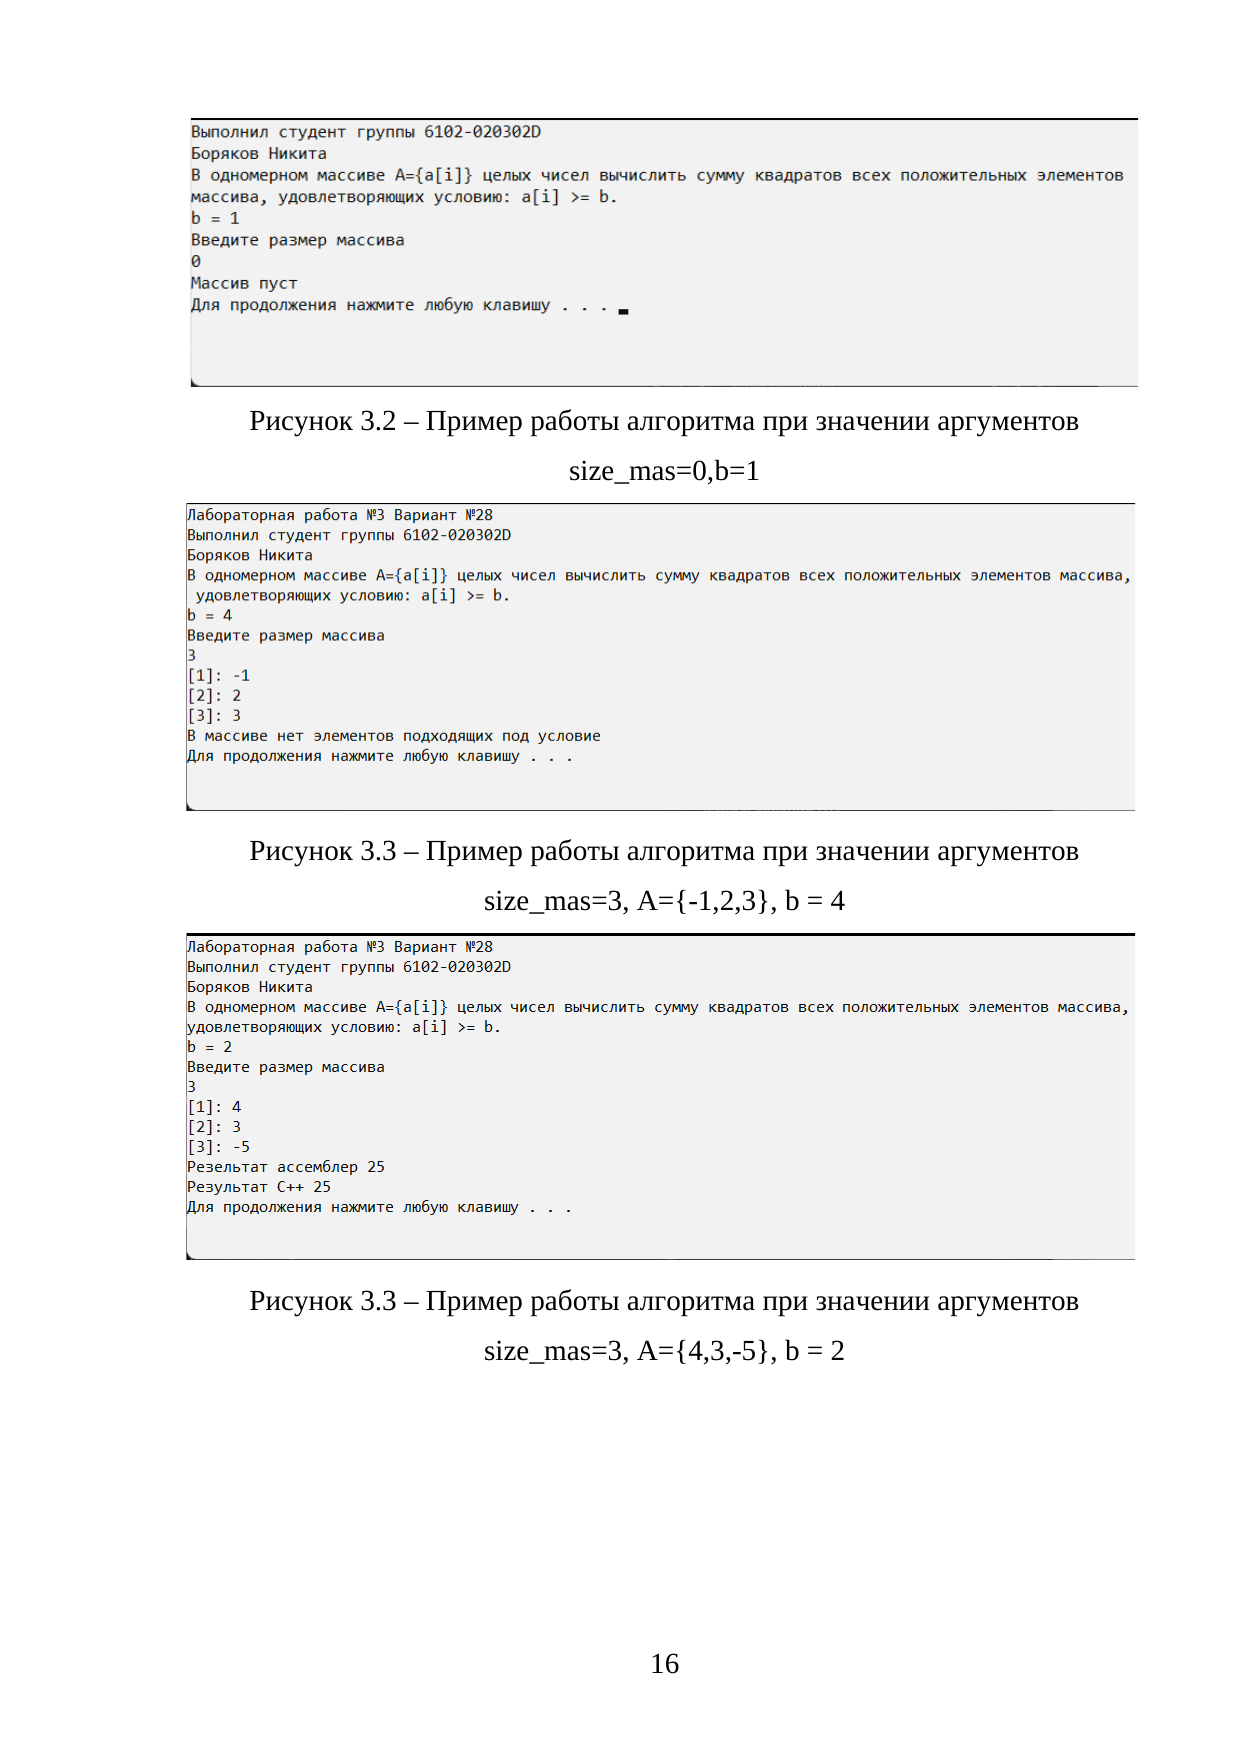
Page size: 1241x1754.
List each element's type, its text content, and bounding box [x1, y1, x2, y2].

picture [190, 118, 1139, 387]
picture [186, 933, 1135, 1260]
picture [186, 503, 1135, 811]
